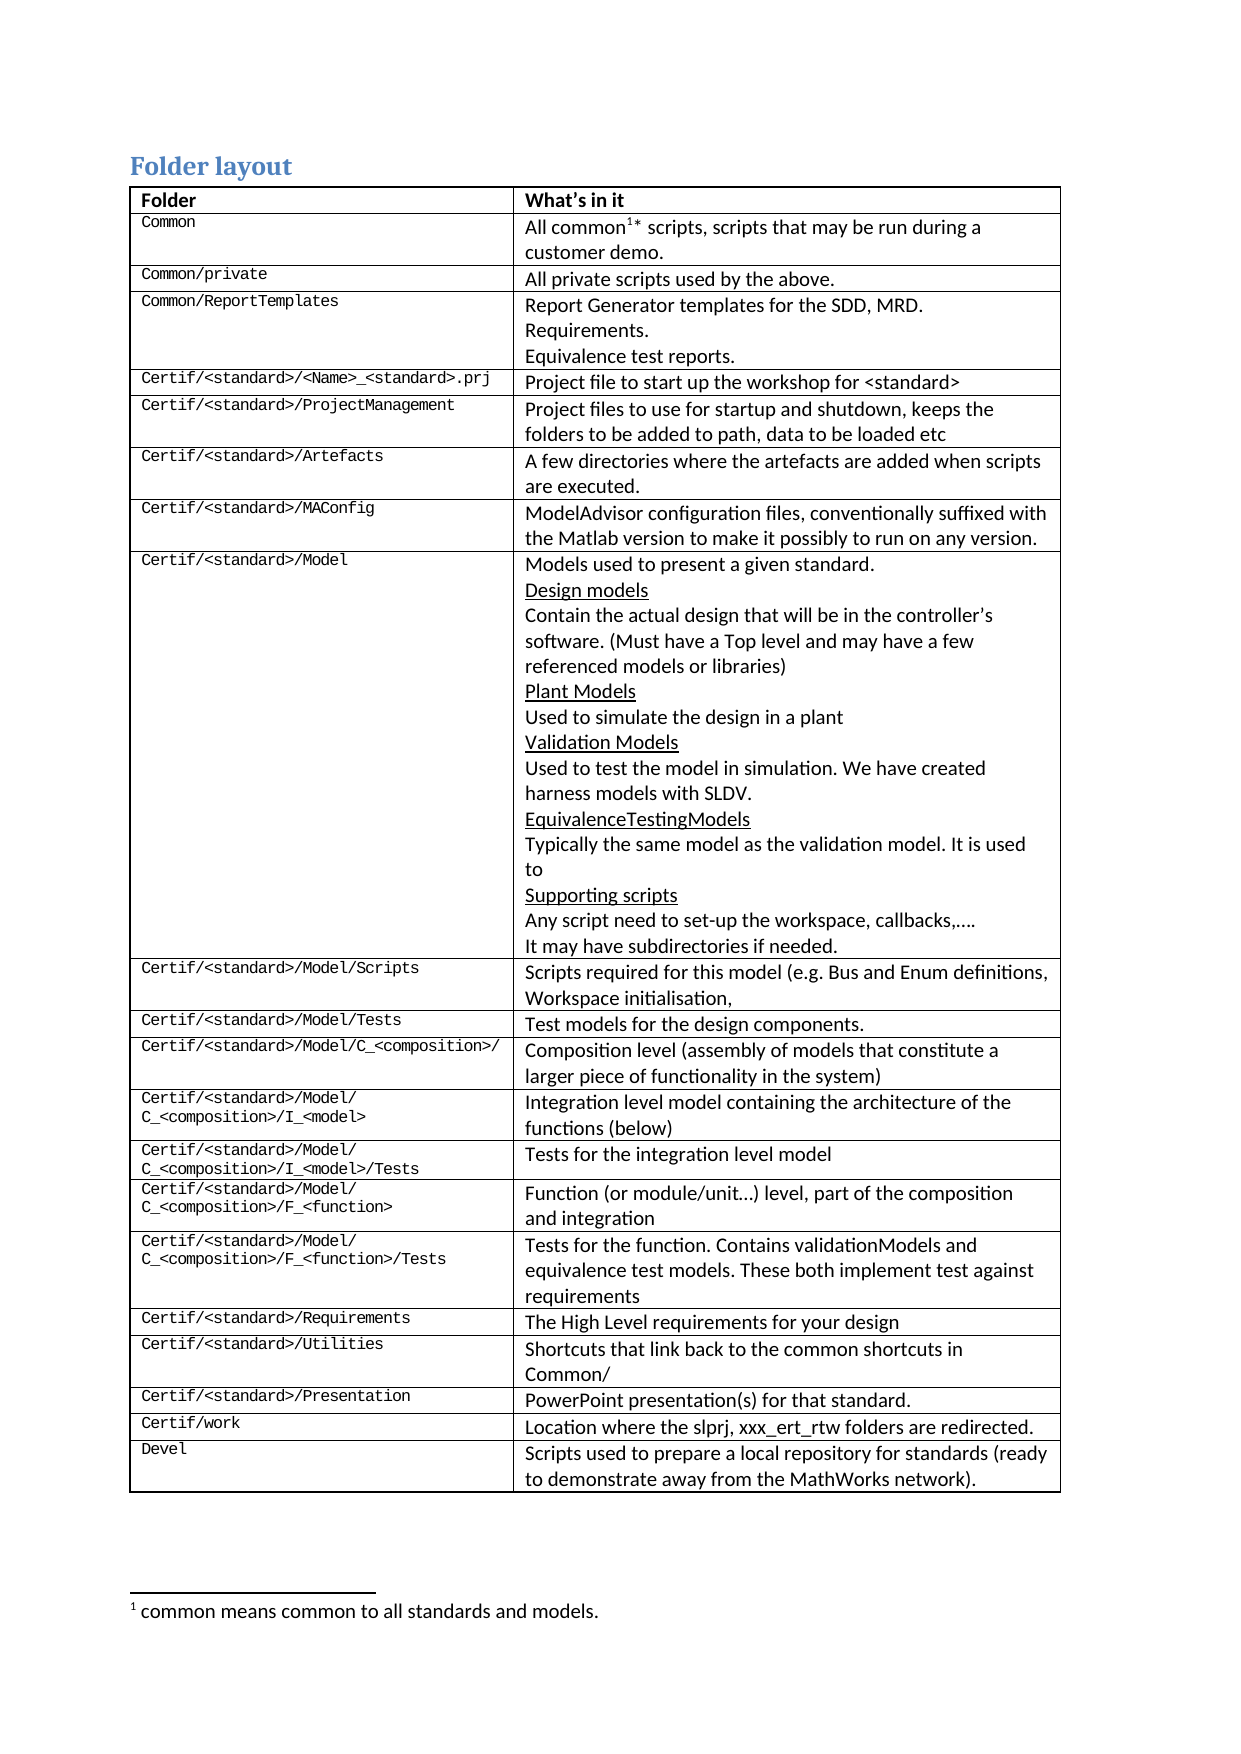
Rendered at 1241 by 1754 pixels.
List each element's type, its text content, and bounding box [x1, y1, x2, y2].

table_cell Certif/<standard>/Model/C_<composition>/ [131, 1038, 513, 1088]
table_cell Certif/<standard>/Artefacts [131, 448, 513, 499]
table_cell Tests for the function. Contains validationModels and equivalence test models. These both implement test against requirements [514, 1232, 1060, 1308]
table_cell Common [131, 214, 513, 265]
table_cell Models used to present a given standard. Design models Contain the actual design that will be in the controller’s software. (Must have a Top level and may have a few referenced models or libraries) Plant Models Used to simulate the design in a plant Validation Models Used to test the model in simulation. We have created harness models with SLDV. EquivalenceTestingModels Typically the same model as the validation model. It is used to Supporting scripts Any script need to set-up the workspace, callbacks,…. It may have subdirectories if needed. [514, 552, 1060, 958]
table_cell Certif/<standard>/Model/Tests [131, 1011, 513, 1037]
table_cell Certif/work [131, 1414, 513, 1439]
table_cell Certif/<standard>/Model/C_<composition>/I_<model>/Tests [131, 1141, 513, 1179]
table_cell Shortcuts that link back to the common shortcuts in Common/ [514, 1336, 1060, 1387]
table_cell A few directories where the artefacts are added when scripts are executed. [514, 448, 1060, 499]
table_cell Devel [131, 1441, 513, 1491]
table_cell Certif/<standard>/MAConfig [131, 500, 513, 551]
table_cell ModelAdvisor configuration files, conventionally suffixed with the Matlab version to make it possibly to run on any version. [514, 500, 1060, 551]
table_cell Certif/<standard>/Requirements [131, 1309, 513, 1335]
table_cell Integration level model containing the architecture of the functions (below) [514, 1090, 1060, 1140]
table_cell Project file to start up the workshop for <standard> [514, 370, 1060, 395]
table_cell The High Level requirements for your design [514, 1309, 1060, 1335]
table_cell Certif/<standard>/Model/C_<composition>/F_<function> [131, 1180, 513, 1231]
table_cell Certif/<standard>/Model/C_<composition>/I_<model> [131, 1090, 513, 1140]
table_cell Composition level (assembly of models that constitute a larger piece of functionality in the system) [514, 1038, 1060, 1088]
table_cell Certif/<standard>/ProjectManagement [131, 396, 513, 447]
table_cell All common* scripts, scripts that may be run during a customer demo. [514, 214, 1060, 265]
table_cell Certif/<standard>/Utilities [131, 1336, 513, 1387]
table_header What’s in it [514, 188, 1060, 213]
table_cell Tests for the integration level model [514, 1141, 1060, 1179]
table_cell Certif/<standard>/Model [131, 552, 513, 958]
table_cell Scripts used to prepare a local repository for standards (ready to demonstrate away from the MathWorks network). [514, 1441, 1060, 1491]
table_cell Certif/<standard>/<Name>_<standard>.prj [131, 370, 513, 395]
table_cell Certif/<standard>/Model/Scripts [131, 959, 513, 1010]
table_cell All private scripts used by the above. [514, 266, 1060, 291]
table_cell Location where the slprj, xxx_ert_rtw folders are redirected. [514, 1414, 1060, 1439]
table_cell Common/ReportTemplates [131, 292, 513, 368]
table_cell Project files to use for startup and shutdown, keeps the folders to be added to path, data to be loaded etc [514, 396, 1060, 447]
table_cell Common/private [131, 266, 513, 291]
table_cell Function (or module/unit…) level, part of the composition and integration [514, 1180, 1060, 1231]
table_cell Test models for the design components. [514, 1011, 1060, 1037]
table_cell Certif/<standard>/Model/C_<composition>/F_<function>/Tests [131, 1232, 513, 1308]
table_header Folder [131, 188, 513, 213]
subtitle Folder layout [130, 151, 1110, 182]
table_cell PowerPoint presentation(s) for that standard. [514, 1388, 1060, 1413]
table_cell Certif/<standard>/Presentation [131, 1388, 513, 1413]
table_cell Scripts required for this model (e.g. Bus and Enum definitions, Workspace initialisation, [514, 959, 1060, 1010]
table_cell Report Generator templates for the SDD, MRD. Requirements. Equivalence test reports. [514, 292, 1060, 368]
